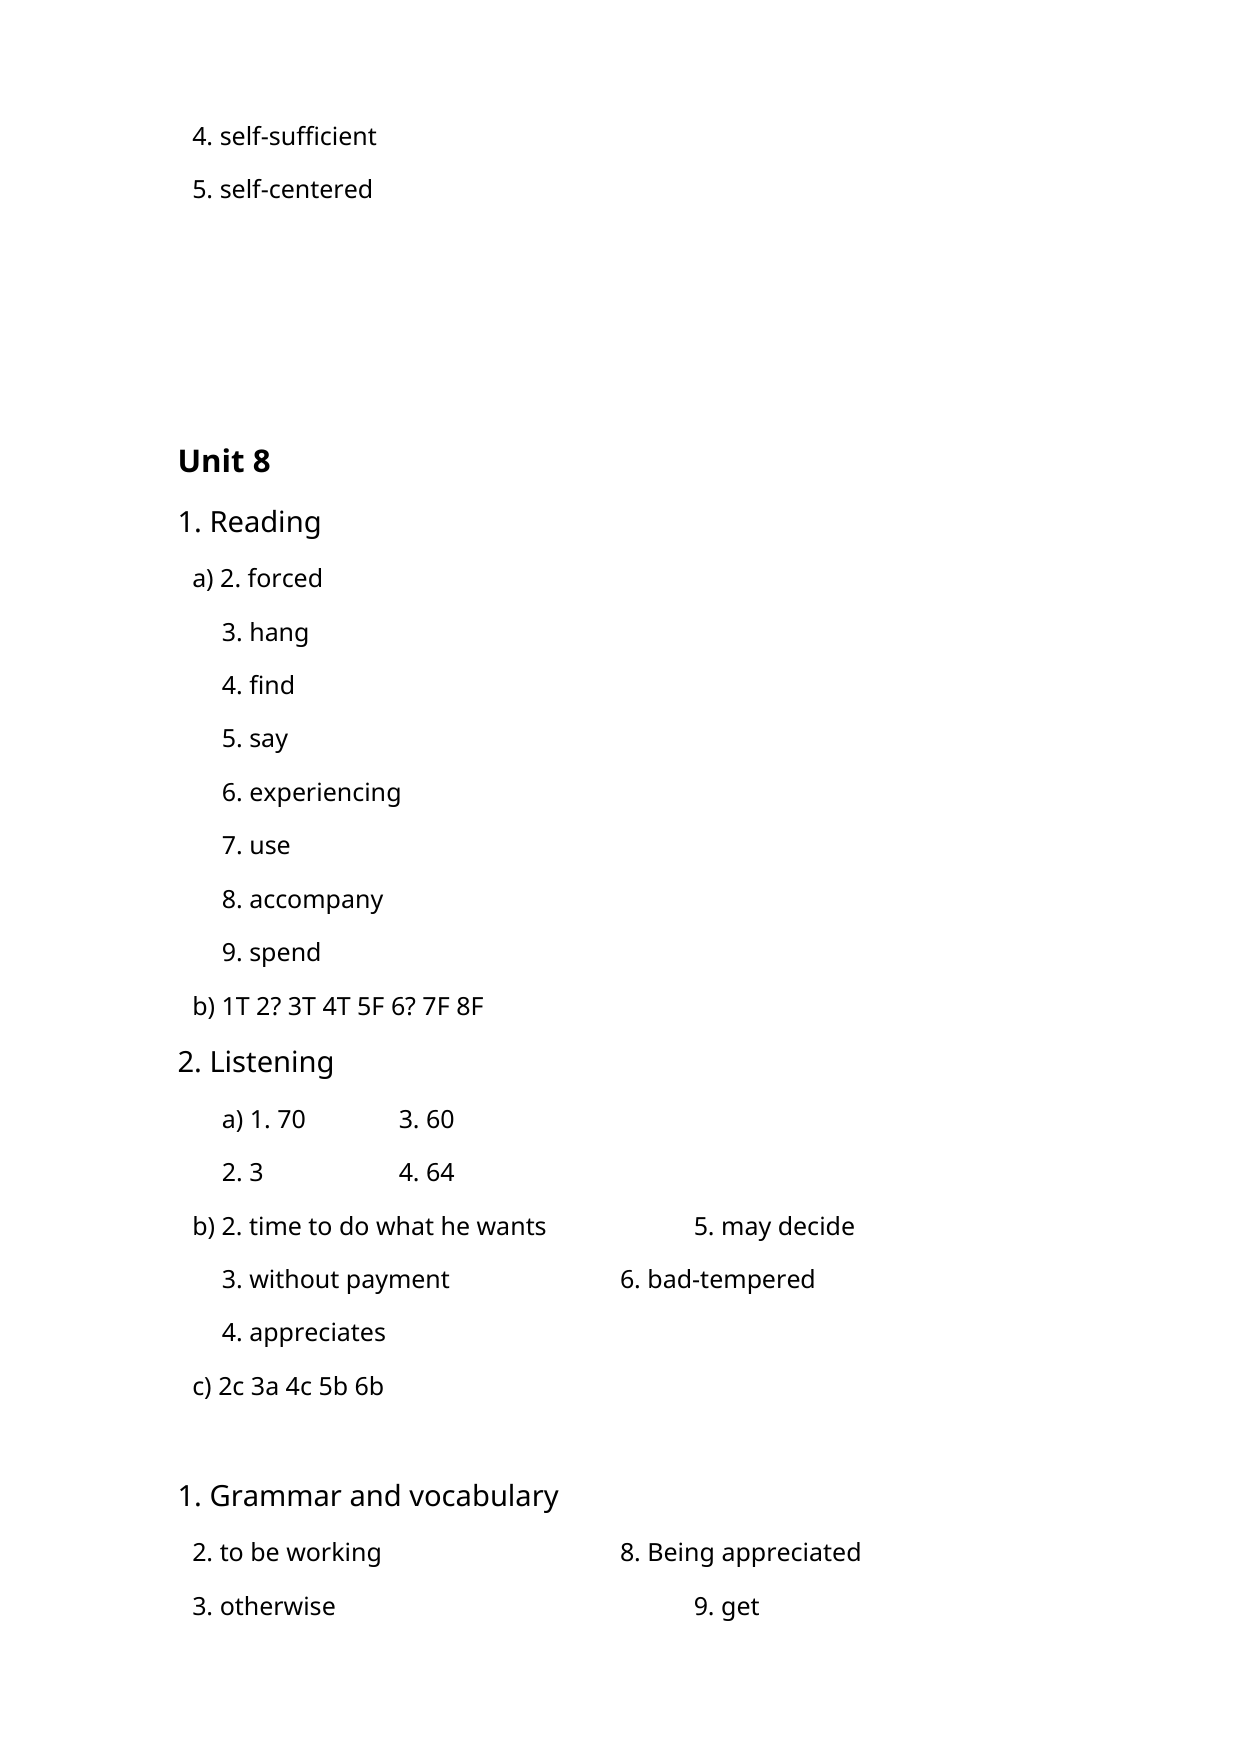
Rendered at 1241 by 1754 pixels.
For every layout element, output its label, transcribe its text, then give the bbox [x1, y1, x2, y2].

text 7. use [222, 828, 1152, 862]
text 9. spend [222, 935, 1152, 969]
text 6. experiencing [222, 774, 1152, 809]
text b) 2. time to do what he wants 5. may decide [192, 1208, 1152, 1242]
text 2. 3 4. 64 [222, 1155, 1152, 1189]
text 8. accompany [222, 881, 1152, 916]
text Unit 8 [177, 439, 1152, 481]
text b) 1T 2? 3T 4T 5F 6? 7F 8F [192, 988, 1152, 1022]
text 2. to be working 8. Being appreciated [192, 1535, 1152, 1569]
text 1. Reading [177, 501, 1152, 541]
text 4. self-sufficient [192, 118, 1152, 152]
text 2. Listening [177, 1042, 1152, 1081]
text 5. self-centered [192, 172, 1152, 206]
text 1. Grammar and vocabulary [177, 1475, 1152, 1515]
text 3. without payment 6. bad-tempered [222, 1262, 1152, 1296]
text 4. appreciates [222, 1315, 1152, 1349]
text a) 1. 70 3. 60 [222, 1101, 1152, 1135]
text c) 2c 3a 4c 5b 6b [192, 1368, 1152, 1402]
text 4. find [222, 668, 1152, 702]
text 3. hang [222, 614, 1152, 648]
text 5. say [222, 721, 1152, 755]
text a) 2. forced [192, 561, 1152, 595]
text 3. otherwise 9. get [192, 1588, 1152, 1622]
